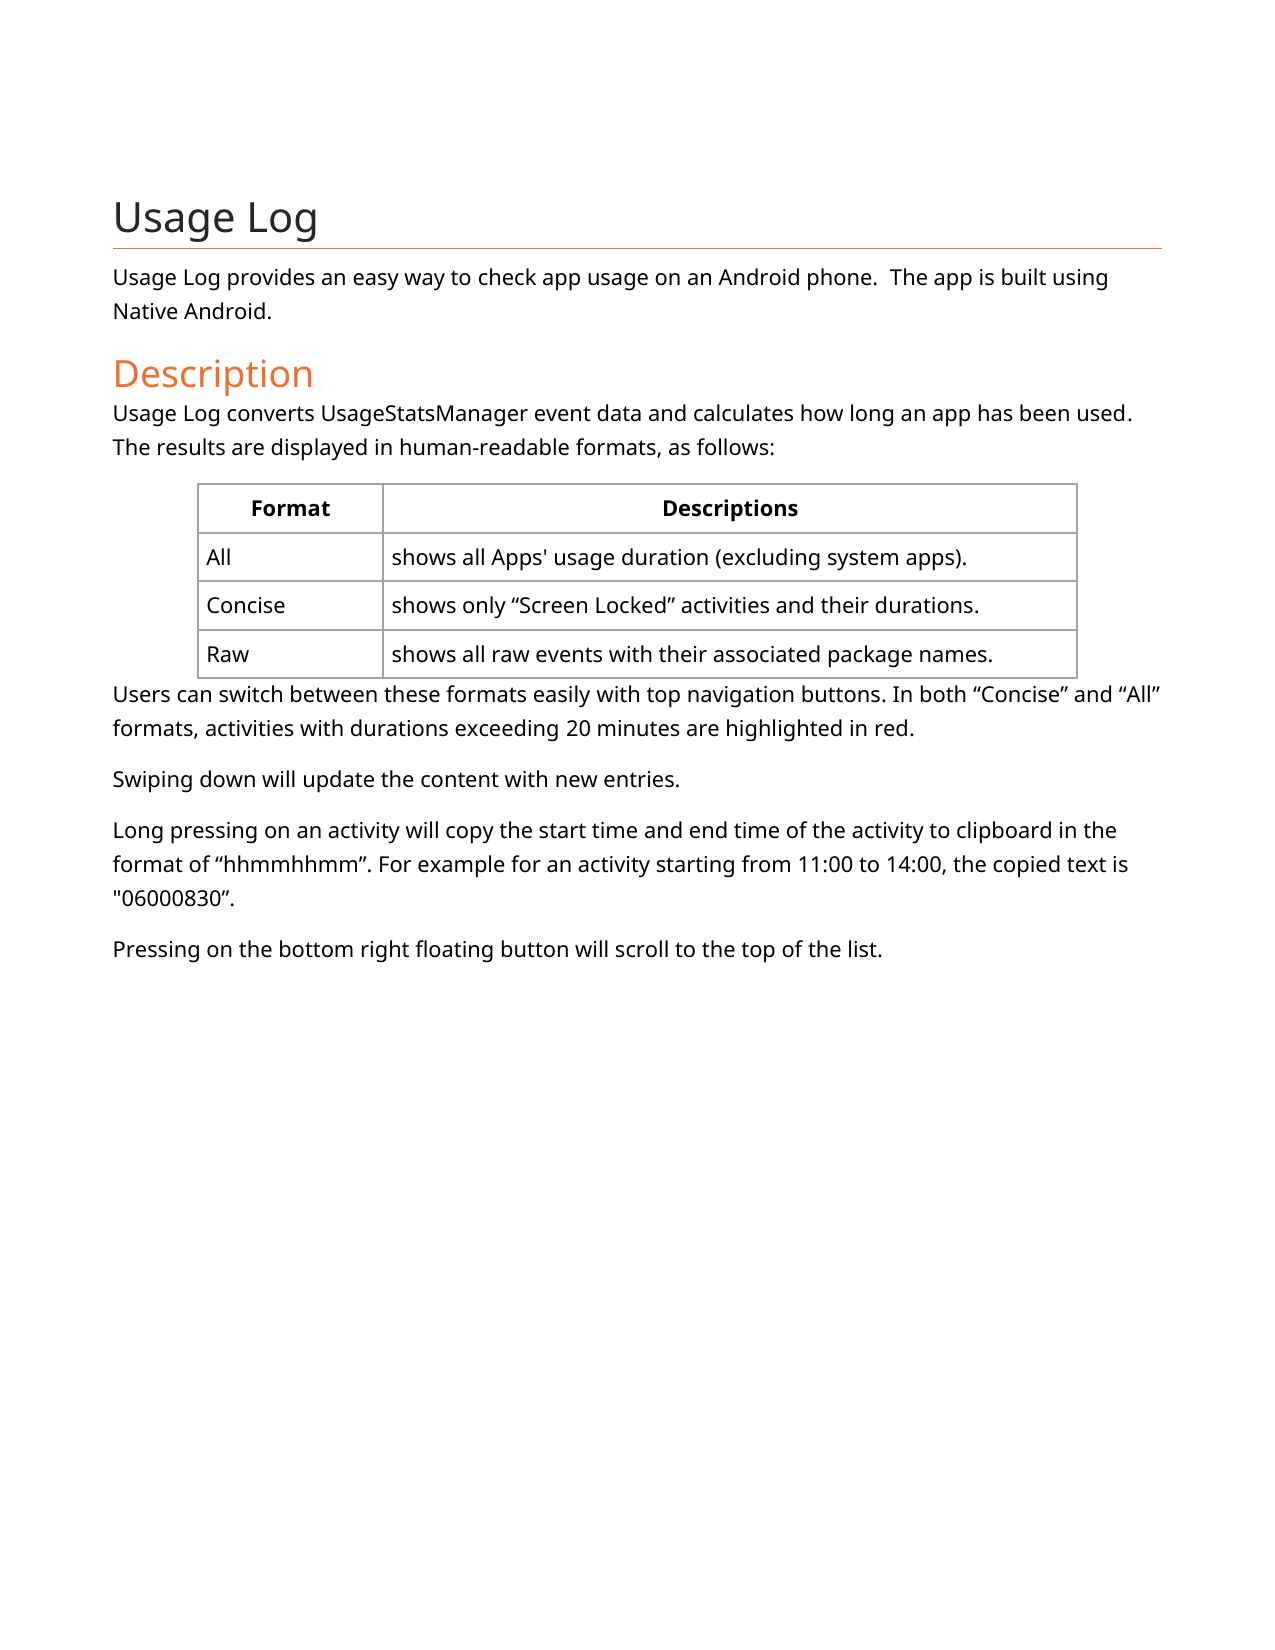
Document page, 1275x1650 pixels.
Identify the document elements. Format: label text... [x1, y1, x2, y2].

text Swiping down will update the content with new entries. [112, 764, 1162, 794]
table_cell All [199, 534, 382, 580]
table_cell shows all raw events with their associated package names. [384, 631, 1076, 677]
table_cell Concise [199, 582, 382, 629]
text Usage Log provides an easy way to check app usage on an Android phone. The app is built using Native Android. [112, 262, 1162, 326]
text Users can switch between these formats easily with top navigation buttons. In both “Concise” and “All” formats, activities with durations exceeding 20 minutes are highlighted in red. [112, 679, 1162, 743]
table_cell shows only “Screen Locked” activities and their durations. [384, 582, 1076, 629]
text Usage Log converts UsageStatsManager event data and calculates how long an app has been used. The results are displayed in human-readable formats, as follows: [112, 398, 1162, 462]
subtitle Usage Log [112, 187, 1162, 249]
table_cell Raw [199, 631, 382, 677]
text Long pressing on an activity will copy the start time and end time of the activity to clipboard in the format of “hhmmhhmm”. For example for an activity starting from 11:00 to 14:00, the copied text is "06000830”. [112, 815, 1162, 913]
table_header Format [199, 485, 382, 532]
table_cell shows all Apps' usage duration (excluding system apps). [384, 534, 1076, 580]
subtitle Description [112, 347, 1162, 398]
table_header Descriptions [384, 485, 1076, 532]
text Pressing on the bottom right floating button will scroll to the top of the list. [112, 934, 1162, 964]
